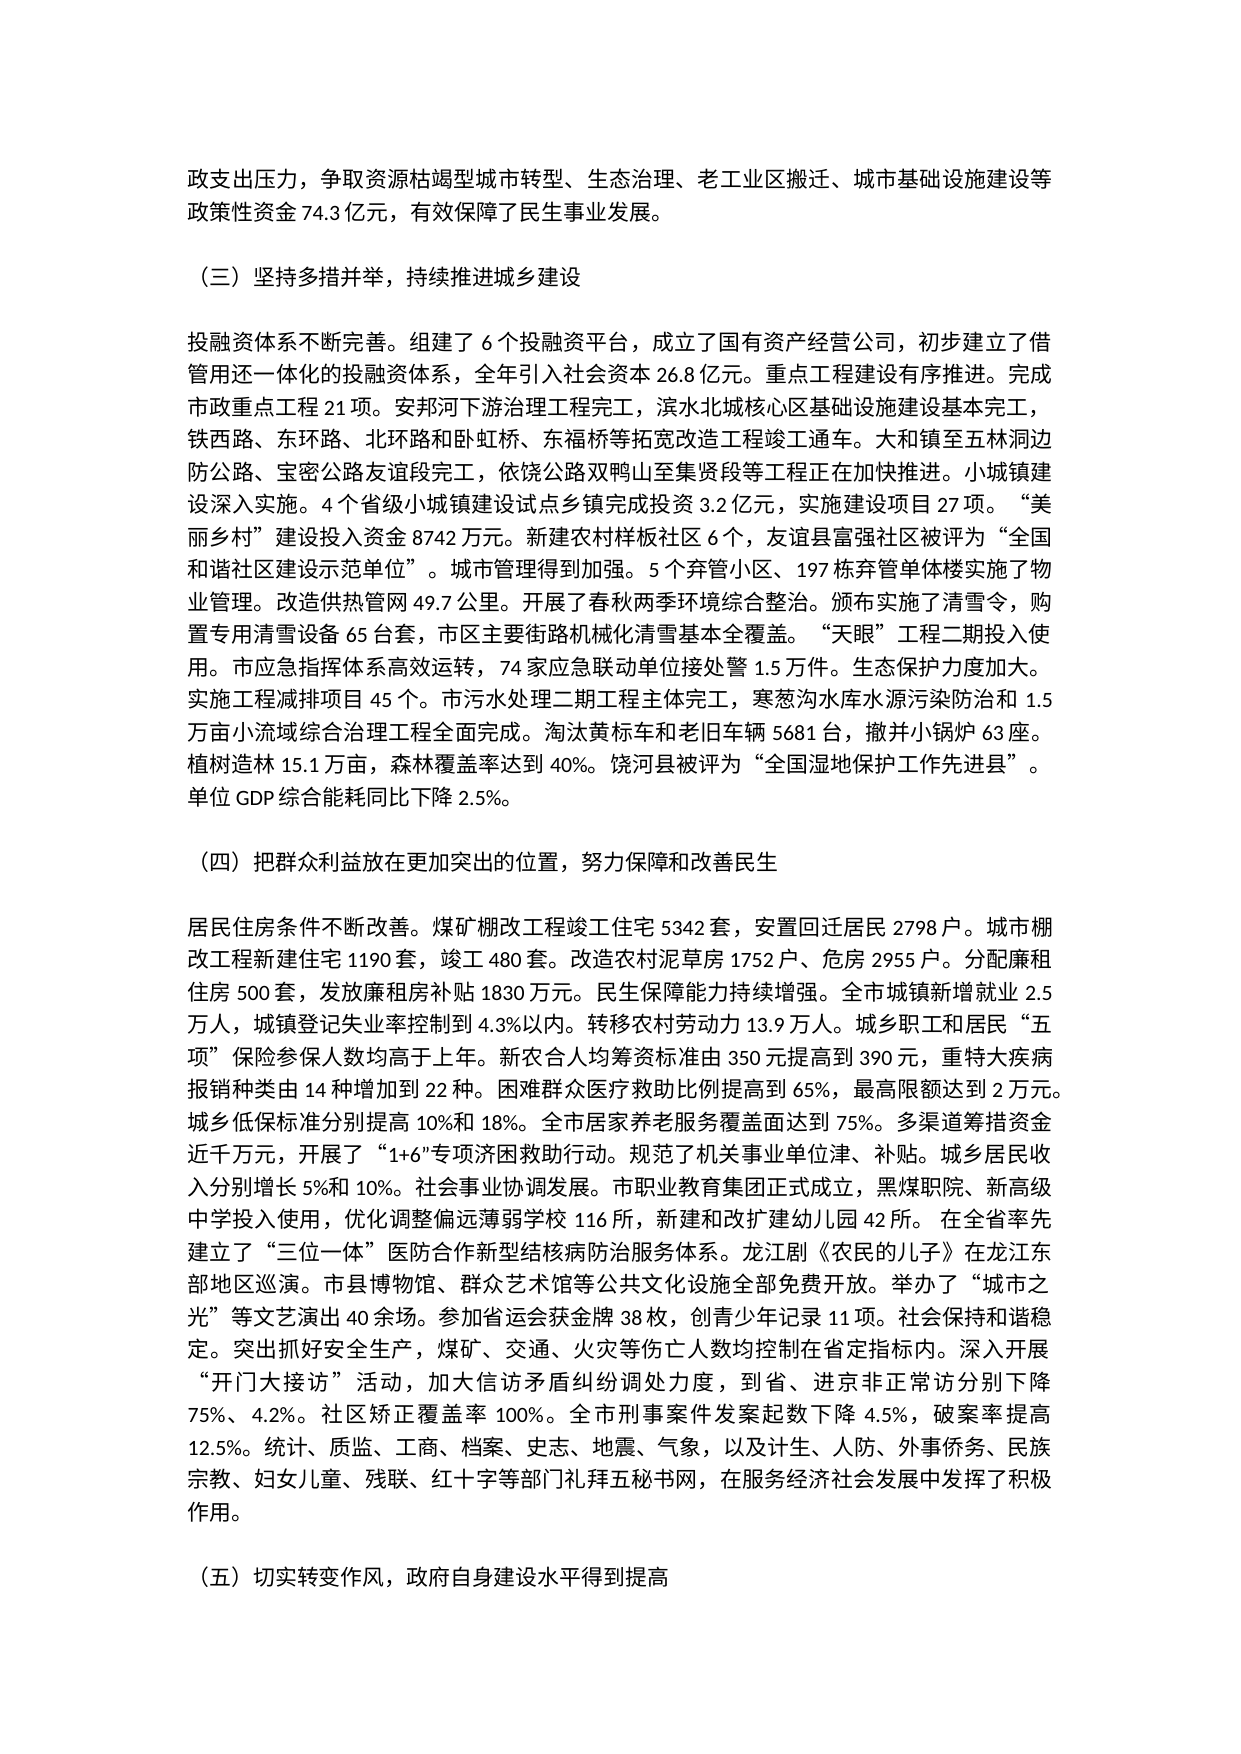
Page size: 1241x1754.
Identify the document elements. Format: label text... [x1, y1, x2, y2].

text 居民住房条件不断改善。煤矿棚改工程竣工住宅5342套，安置回迁居民2798户。城市棚改工程新建住宅1190套，竣工480套。改造农村泥草房1752户、危房2955户。分配廉租住房500套，发放廉租房补贴1830万元。民生保障能力持续增强。全市城镇新增就业2.5万人，城镇登记失业率控制到4.3%以内。转移农村劳动力13.9万人。城乡职工和居民“五项”保险参保人数均高于上年。新农合人均筹资标准由350元提高到390元，重特大疾病报销种类由14种增加到22种。困难群众医疗救助比例提高到65%，最高限额达到2万元。城乡低保标准分别提高10%和18%。全市居家养老服务覆盖面达到75%。多渠道筹措资金近千万元，开展了“1+6”专项济困救助行动。规范了机关事业单位津、补贴。城乡居民收入分别增长5%和10%。社会事业协调发展。市职业教育集团正式成立，黑煤职院、新高级中学投入使用，优化调整偏远薄弱学校116所，新建和改扩建幼儿园42所。 在全省率先建立了“三位一体”医防合作新型结核病防治服务体系。龙江剧《农民的儿子》在龙江东部地区巡演。市县博物馆、群众艺术馆等公共文化设施全部免费开放。举办了“城市之光”等文艺演出40余场。参加省运会获金牌38枚，创青少年记录11项。社会保持和谐稳定。突出抓好安全生产，煤矿、交通、火灾等伤亡人数均控制在省定指标内。深入开展“开门大接访”活动，加大信访矛盾纠纷调处力度，到省、进京非正常访分别下降75%、4.2%。社区矫正覆盖率100%。全市刑事案件发案起数下降4.5%，破案率提高12.5%。统计、质监、工商、档案、史志、地震、气象，以及计生、人防、外事侨务、民族宗教、妇女儿童、残联、红十字等部门礼拜五秘书网，在服务经济社会发展中发挥了积极作用。 [187, 909, 1053, 1527]
text （三）坚持多措并举，持续推进城乡建设 [187, 259, 1053, 292]
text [187, 162, 1053, 227]
text 投融资体系不断完善。组建了6个投融资平台，成立了国有资产经营公司，初步建立了借管用还一体化的投融资体系，全年引入社会资本26.8亿元。重点工程建设有序推进。完成市政重点工程21项。安邦河下游治理工程完工，滨水北城核心区基础设施建设基本完工，铁西路、东环路、北环路和卧虹桥、东福桥等拓宽改造工程竣工通车。大和镇至五林洞边防公路、宝密公路友谊段完工，依饶公路双鸭山至集贤段等工程正在加快推进。小城镇建设深入实施。4个省级小城镇建设试点乡镇完成投资3.2亿元，实施建设项目27项。“美丽乡村”建设投入资金8742万元。新建农村样板社区6个，友谊县富强社区被评为“全国和谐社区建设示范单位”。城市管理得到加强。5个弃管小区、197栋弃管单体楼实施了物业管理。改造供热管网49.7公里。开展了春秋两季环境综合整治。颁布实施了清雪令，购置专用清雪设备65台套，市区主要街路机械化清雪基本全覆盖。“天眼”工程二期投入使用。市应急指挥体系高效运转，74家应急联动单位接处警1.5万件。生态保护力度加大。实施工程减排项目45个。市污水处理二期工程主体完工，寒葱沟水库水源污染防治和1.5万亩小流域综合治理工程全面完成。淘汰黄标车和老旧车辆5681台，撤并小锅炉63座。植树造林15.1万亩，森林覆盖率达到40%。饶河县被评为“全国湿地保护工作先进县”。单位GDP综合能耗同比下降2.5%。 [187, 324, 1053, 812]
text （五）切实转变作风，政府自身建设水平得到提高 [187, 1559, 1053, 1592]
text （四）把群众利益放在更加突出的位置，努力保障和改善民生 [187, 844, 1053, 877]
